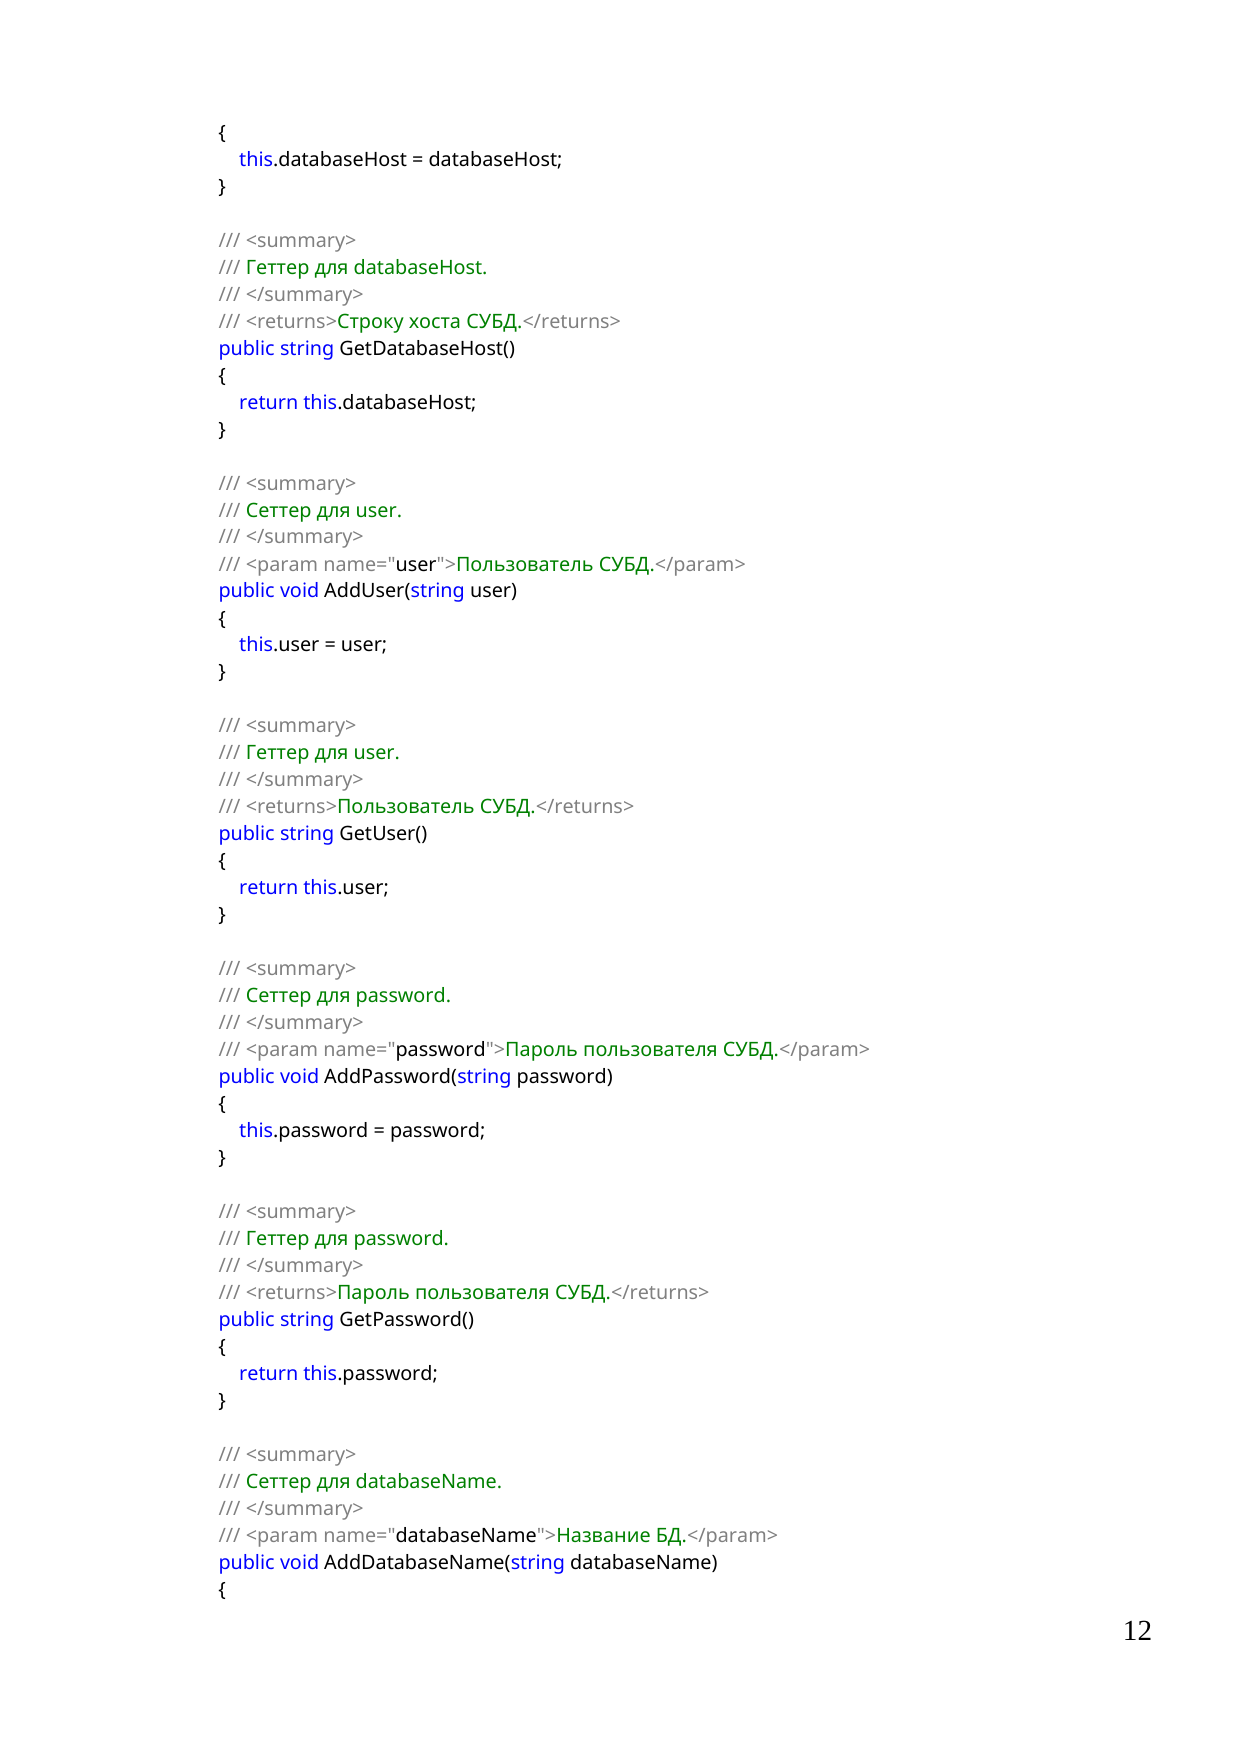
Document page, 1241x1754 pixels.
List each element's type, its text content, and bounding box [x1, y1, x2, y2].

text return this.databaseHost; [177, 388, 1152, 415]
text } [177, 1143, 1152, 1170]
text /// Сеттер для password. [177, 981, 1152, 1008]
text public void AddPassword(string password) [177, 1062, 1152, 1089]
text /// <param name="databaseName">Название БД.</param> [177, 1521, 1152, 1548]
text public string GetDatabaseHost() [177, 334, 1152, 361]
text /// <summary> [177, 1440, 1152, 1467]
text this.user = user; [177, 631, 1152, 658]
text /// </summary> [177, 766, 1152, 793]
text /// </summary> [177, 280, 1152, 307]
text public string GetPassword() [177, 1305, 1152, 1332]
text public string GetUser() [177, 819, 1152, 847]
text /// </summary> [177, 1494, 1152, 1521]
text } [177, 1386, 1152, 1413]
text } [177, 415, 1152, 442]
text /// <returns>Пользователь СУБД.</returns> [177, 793, 1152, 819]
text public void AddUser(string user) [177, 577, 1152, 604]
text this.password = password; [177, 1116, 1152, 1143]
text /// <summary> [177, 469, 1152, 496]
text /// Геттер для user. [177, 739, 1152, 766]
text /// <summary> [177, 226, 1152, 253]
text return this.password; [177, 1359, 1152, 1386]
text { [177, 1332, 1152, 1359]
text this.databaseHost = databaseHost; [177, 145, 1152, 172]
text /// Сеттер для user. [177, 496, 1152, 523]
text { [177, 1575, 1152, 1602]
text /// <returns>Строку хоста СУБД.</returns> [177, 307, 1152, 334]
text /// Сеттер для databaseName. [177, 1467, 1152, 1494]
text /// </summary> [177, 523, 1152, 550]
text /// <param name="password">Пароль пользователя СУБД.</param> [177, 1035, 1152, 1062]
text /// <summary> [177, 712, 1152, 739]
text { [177, 604, 1152, 631]
text { [177, 361, 1152, 388]
text /// <summary> [177, 1197, 1152, 1224]
text /// </summary> [177, 1251, 1152, 1278]
text { [177, 1089, 1152, 1116]
text /// Геттер для databaseHost. [177, 253, 1152, 280]
text { [177, 847, 1152, 873]
text } [177, 658, 1152, 685]
text { [177, 118, 1152, 145]
text } [177, 901, 1152, 927]
text public void AddDatabaseName(string databaseName) [177, 1548, 1152, 1575]
text /// <summary> [177, 954, 1152, 981]
text /// <param name="user">Пользователь СУБД.</param> [177, 550, 1152, 577]
text /// <returns>Пароль пользователя СУБД.</returns> [177, 1278, 1152, 1305]
text return this.user; [177, 873, 1152, 901]
text /// </summary> [177, 1008, 1152, 1035]
text } [177, 172, 1152, 199]
text /// Геттер для password. [177, 1224, 1152, 1251]
